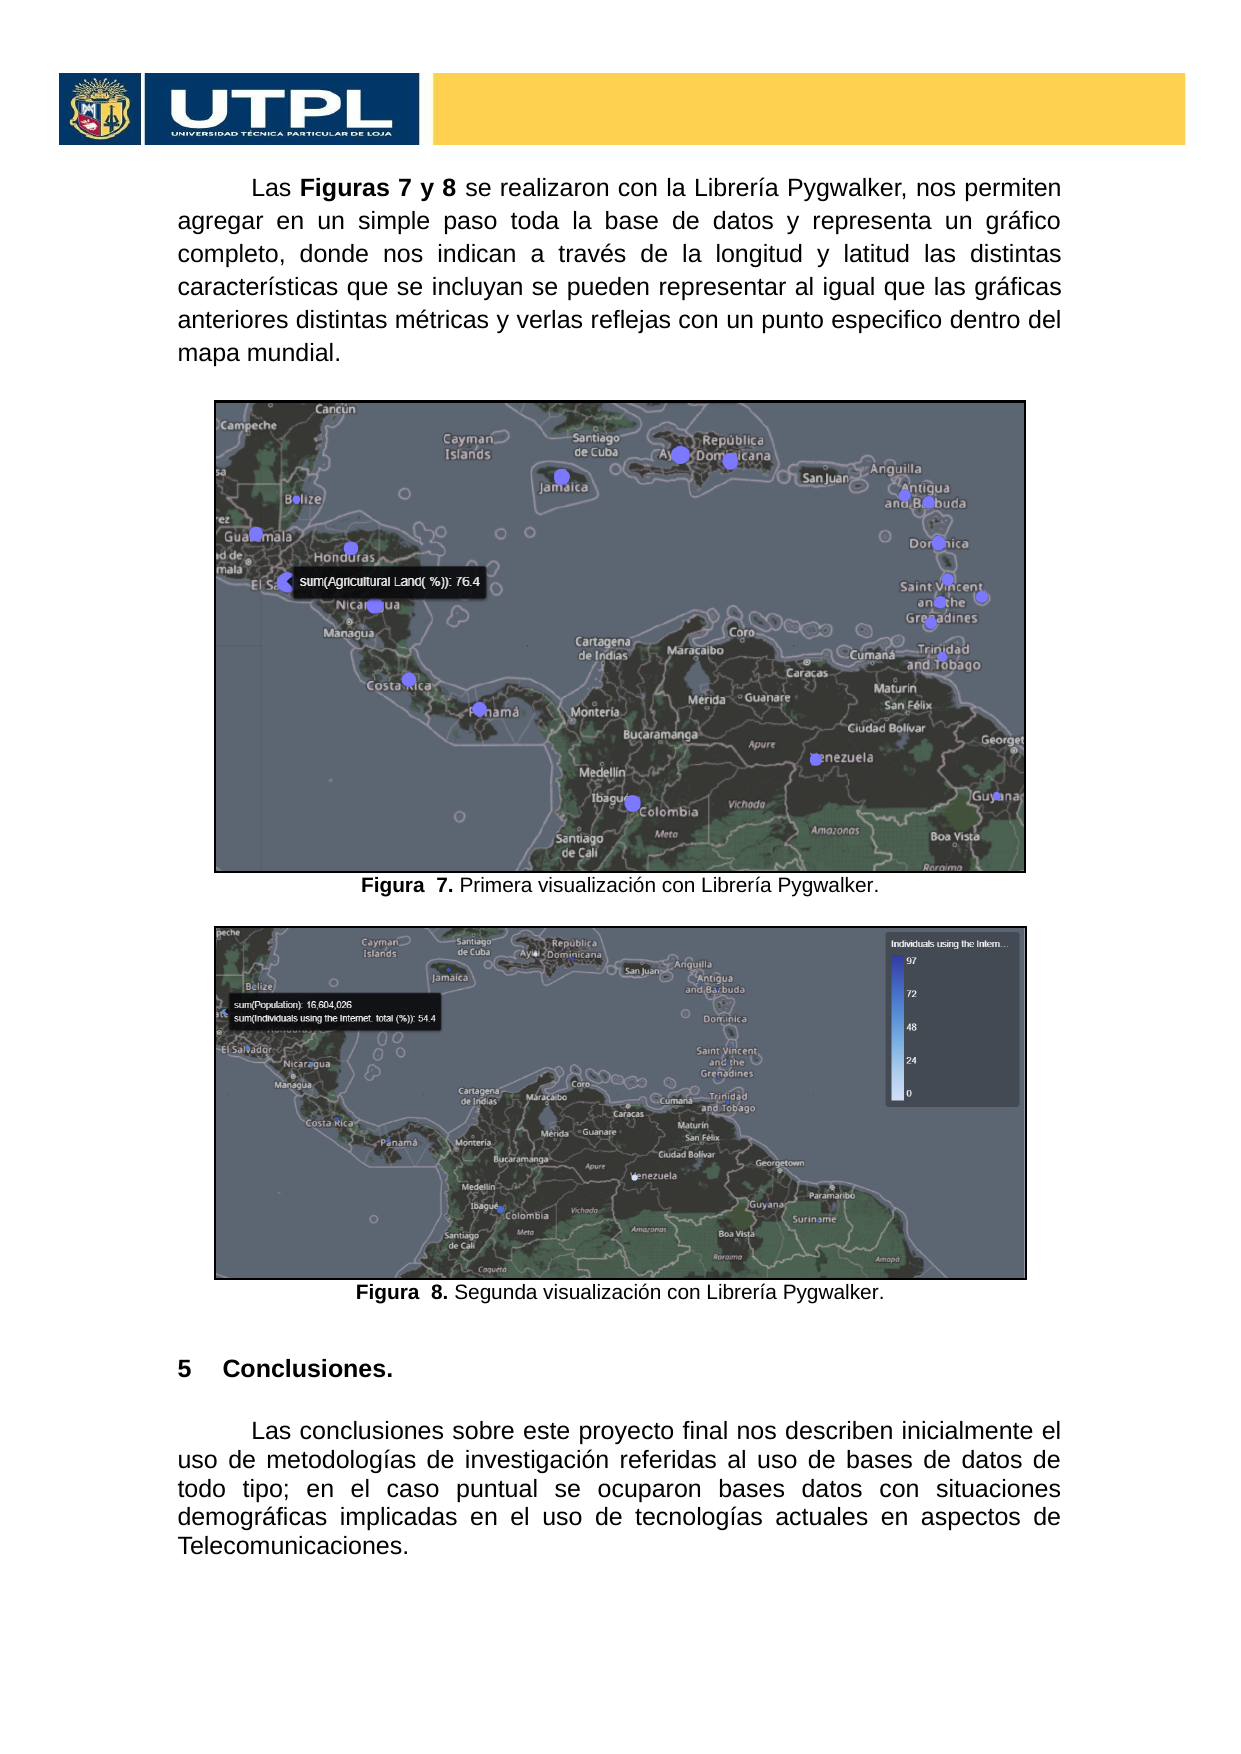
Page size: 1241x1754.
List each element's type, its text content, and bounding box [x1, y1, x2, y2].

picture [216, 403, 1024, 871]
text Figura 7. Primera visualización con Librería Pygwalker. [177, 873, 1063, 897]
text Las Figuras 7 y 8 se realizaron con la Librería Pygwalker, nos permiten agregar en un simple paso toda la base de datos y representa un gráfico completo, donde nos indican a través de la longitud y latitud las distintas características que se incluyan se pueden representar al igual que las gráficas anteriores distintas métricas y verlas reflejas con un punto especifico dentro del mapa mundial. [177, 173, 1063, 367]
picture [216, 928, 1025, 1278]
text Figura 8. Segunda visualización con Librería Pygwalker. [177, 1280, 1063, 1304]
text Las conclusiones sobre este proyecto final nos describen inicialmente el uso de metodologías de investigación referidas al uso de bases de datos de todo tipo; en el caso puntual se ocuparon bases datos con situaciones demográficas implicadas en el uso de tecnologías actuales en aspectos de Telecomunicaciones. [177, 1416, 1063, 1560]
text Conclusiones. [177, 1354, 1063, 1383]
picture [59, 73, 1186, 145]
